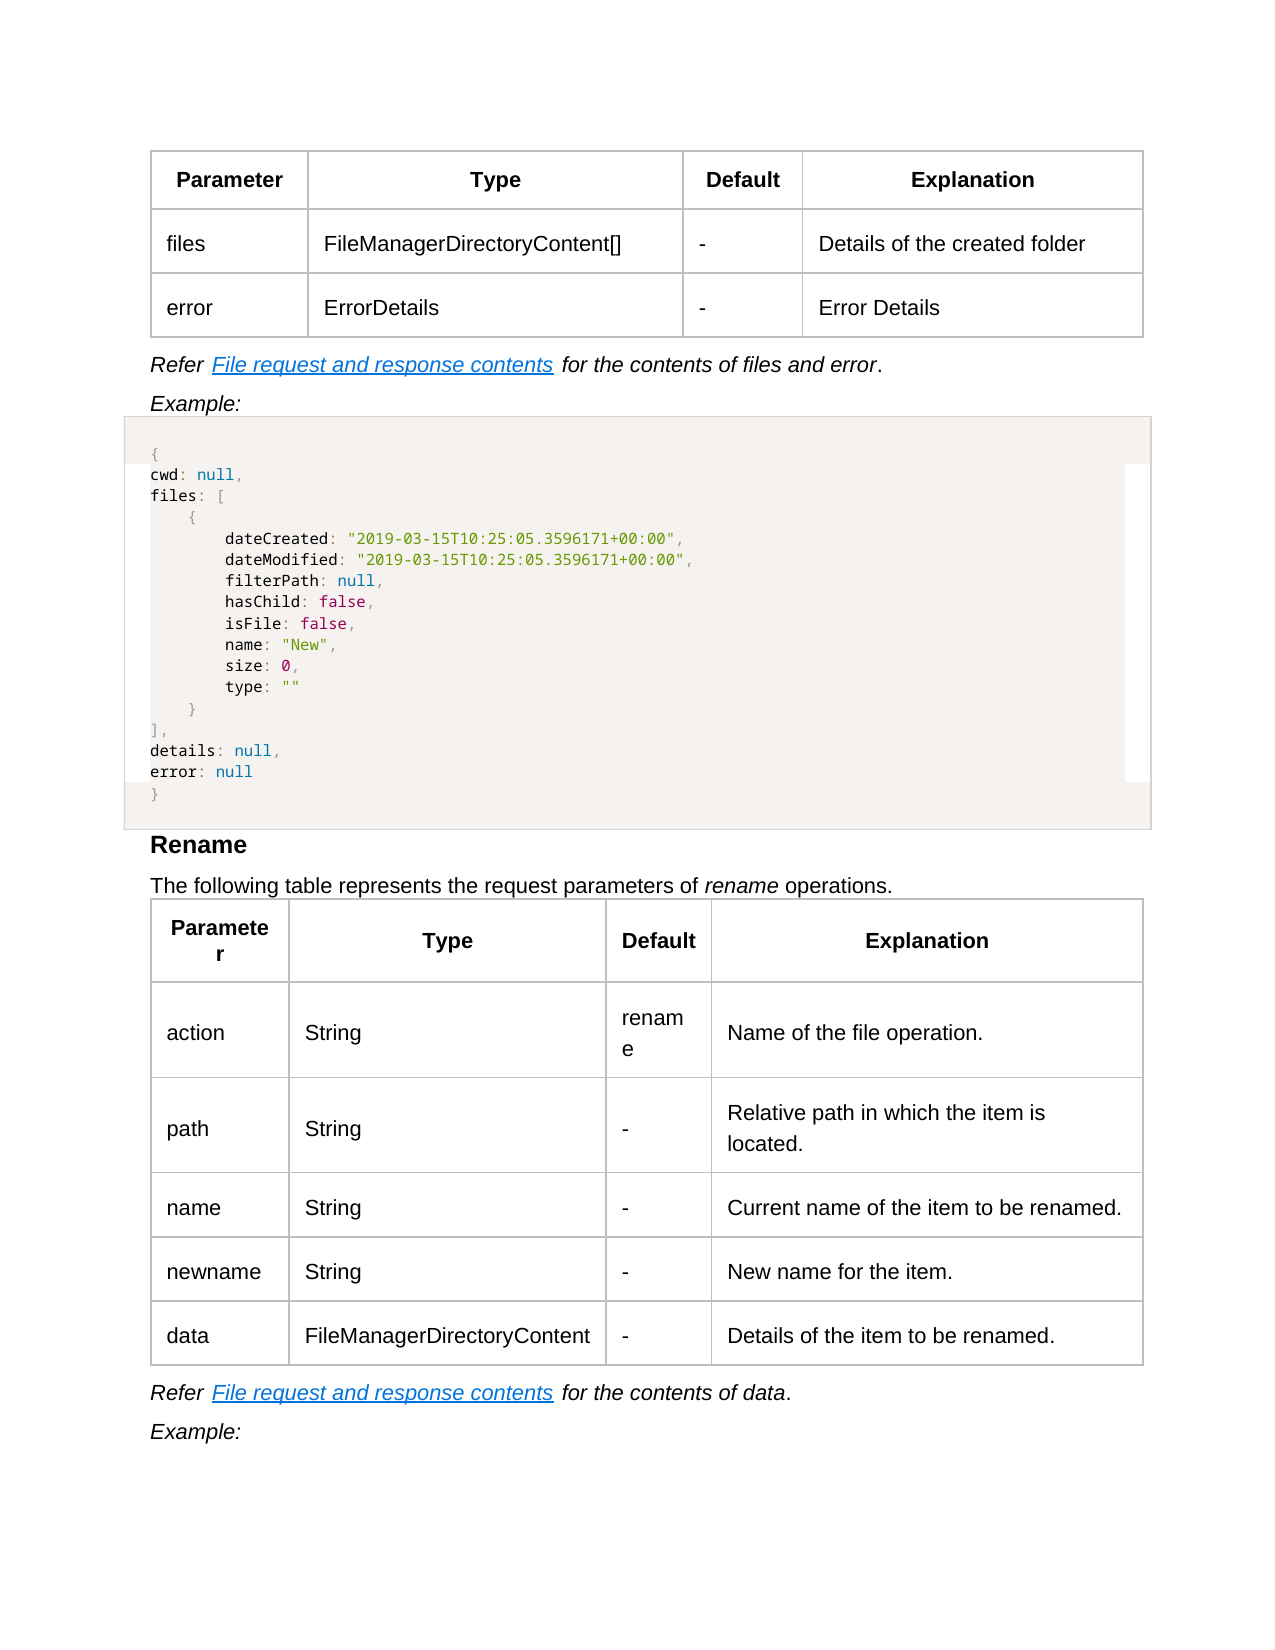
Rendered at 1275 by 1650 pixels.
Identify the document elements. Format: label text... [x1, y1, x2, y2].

text { [125, 417, 1150, 464]
table_cell String [290, 1078, 605, 1172]
table_cell Details of the item to be renamed. [712, 1302, 1142, 1364]
text The following table represents the request parameters of rename operations. [150, 859, 1125, 898]
table_cell - [607, 1302, 711, 1364]
table_cell - [684, 210, 802, 272]
table_cell Error Details [803, 274, 1142, 336]
table_header Parameter [152, 900, 288, 981]
text { [150, 506, 1125, 527]
table_cell Current name of the item to be renamed. [712, 1173, 1142, 1236]
text name: "New", [150, 634, 1125, 655]
table_header Default [684, 152, 802, 208]
text dateCreated: "2019-03-15T10:25:05.3596171+00:00", [150, 527, 1125, 549]
table_cell String [290, 1238, 605, 1300]
table_cell error [152, 274, 307, 336]
table_header Parameter [152, 152, 307, 208]
table_cell - [684, 274, 802, 336]
text } [150, 697, 1125, 719]
table_cell New name for the item. [712, 1238, 1142, 1300]
text ], [150, 719, 1125, 740]
text Example: [150, 377, 1125, 416]
text files: [ [150, 485, 1125, 506]
table_header Default [607, 900, 711, 981]
table_cell - [607, 1078, 711, 1172]
text details: null, [150, 740, 1125, 756]
text } [125, 756, 1150, 829]
text filterPath: null, [150, 570, 1125, 591]
table_cell path [152, 1078, 288, 1172]
table_cell - [607, 1173, 711, 1236]
table_cell Details of the created folder [803, 210, 1142, 272]
table_cell rename [607, 983, 711, 1077]
text hasChild: false, [150, 591, 1125, 612]
table_cell Name of the file operation. [712, 983, 1142, 1077]
text cwd: null, [150, 464, 1125, 485]
table_cell Relative path in which the item is located. [712, 1078, 1142, 1172]
table_cell files [152, 210, 307, 272]
table_cell String [290, 1173, 605, 1236]
table_cell action [152, 983, 288, 1077]
table_cell FileManagerDirectoryContent[] [309, 210, 682, 272]
table_cell data [152, 1302, 288, 1364]
text dateModified: "2019-03-15T10:25:05.3596171+00:00", [150, 549, 1125, 570]
table_cell name [152, 1173, 288, 1236]
table_cell newname [152, 1238, 288, 1300]
text Rename [150, 830, 1125, 859]
text Refer File request and response contents for the contents of data. [150, 1366, 1125, 1405]
table_header Explanation [712, 900, 1142, 981]
table_header Type [290, 900, 605, 981]
text Refer File request and response contents for the contents of files and error. [150, 338, 1125, 377]
table_cell FileManagerDirectoryContent [290, 1302, 605, 1364]
text type: "" [150, 676, 1125, 697]
text Example: [150, 1405, 1125, 1444]
table_cell String [290, 983, 605, 1077]
table_header Explanation [803, 152, 1142, 208]
table_cell ErrorDetails [309, 274, 682, 336]
table_cell - [607, 1238, 711, 1300]
text size: 0, [150, 655, 1125, 676]
text isFile: false, [150, 612, 1125, 634]
table_header Type [309, 152, 682, 208]
